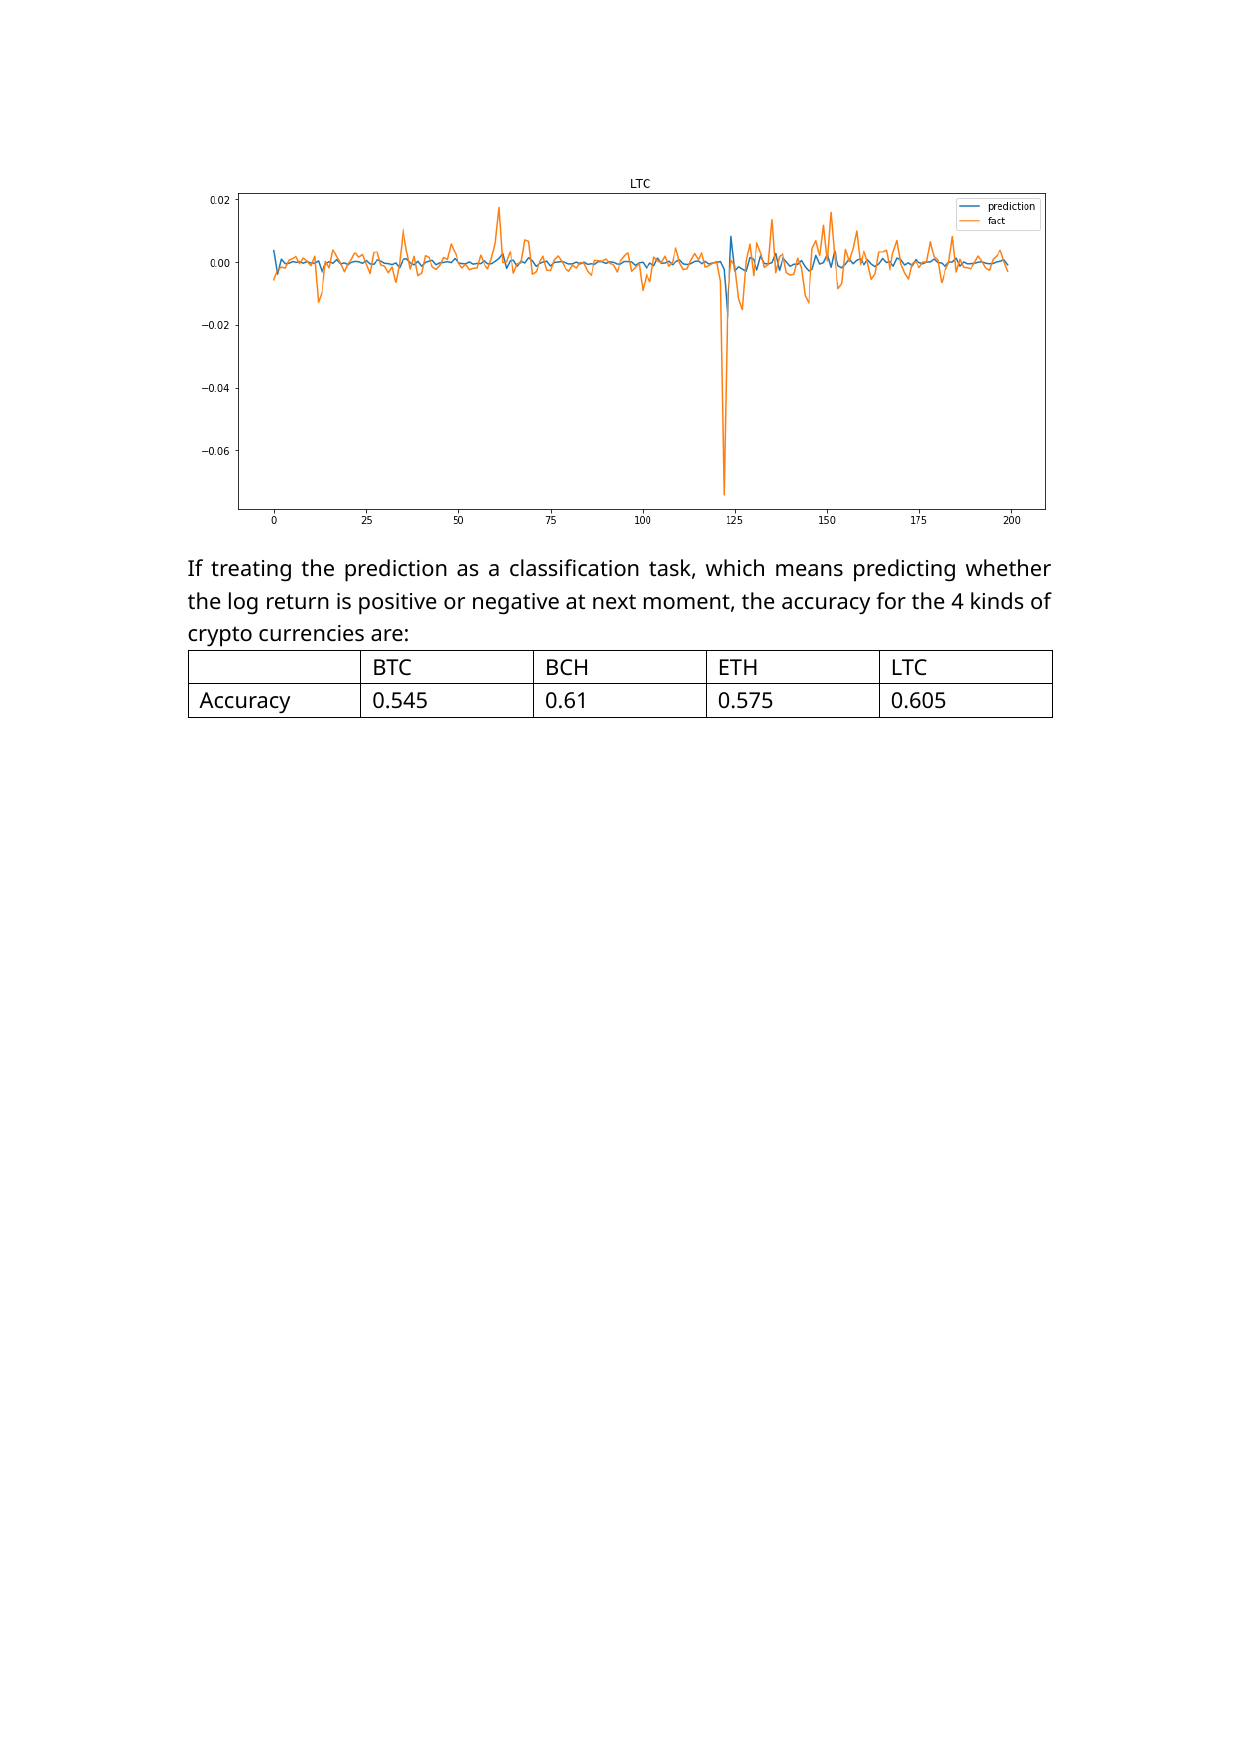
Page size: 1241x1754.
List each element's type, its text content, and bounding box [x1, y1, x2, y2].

table_cell Accuracy [189, 684, 360, 717]
picture [187, 162, 1053, 527]
text If treating the prediction as a classification task, which means predicting whether the log return is positive or negative at next moment, the accuracy for the 4 kinds of crypto currencies are: [187, 552, 1053, 649]
table_cell 0.605 [880, 684, 1052, 717]
table_header BCH [534, 651, 706, 683]
table_header BTC [361, 651, 533, 683]
table_cell 0.575 [707, 684, 879, 717]
table_header [189, 651, 360, 683]
table_cell 0.545 [361, 684, 533, 717]
table_header LTC [880, 651, 1052, 683]
table_cell 0.61 [534, 684, 706, 717]
table_header ETH [707, 651, 879, 683]
